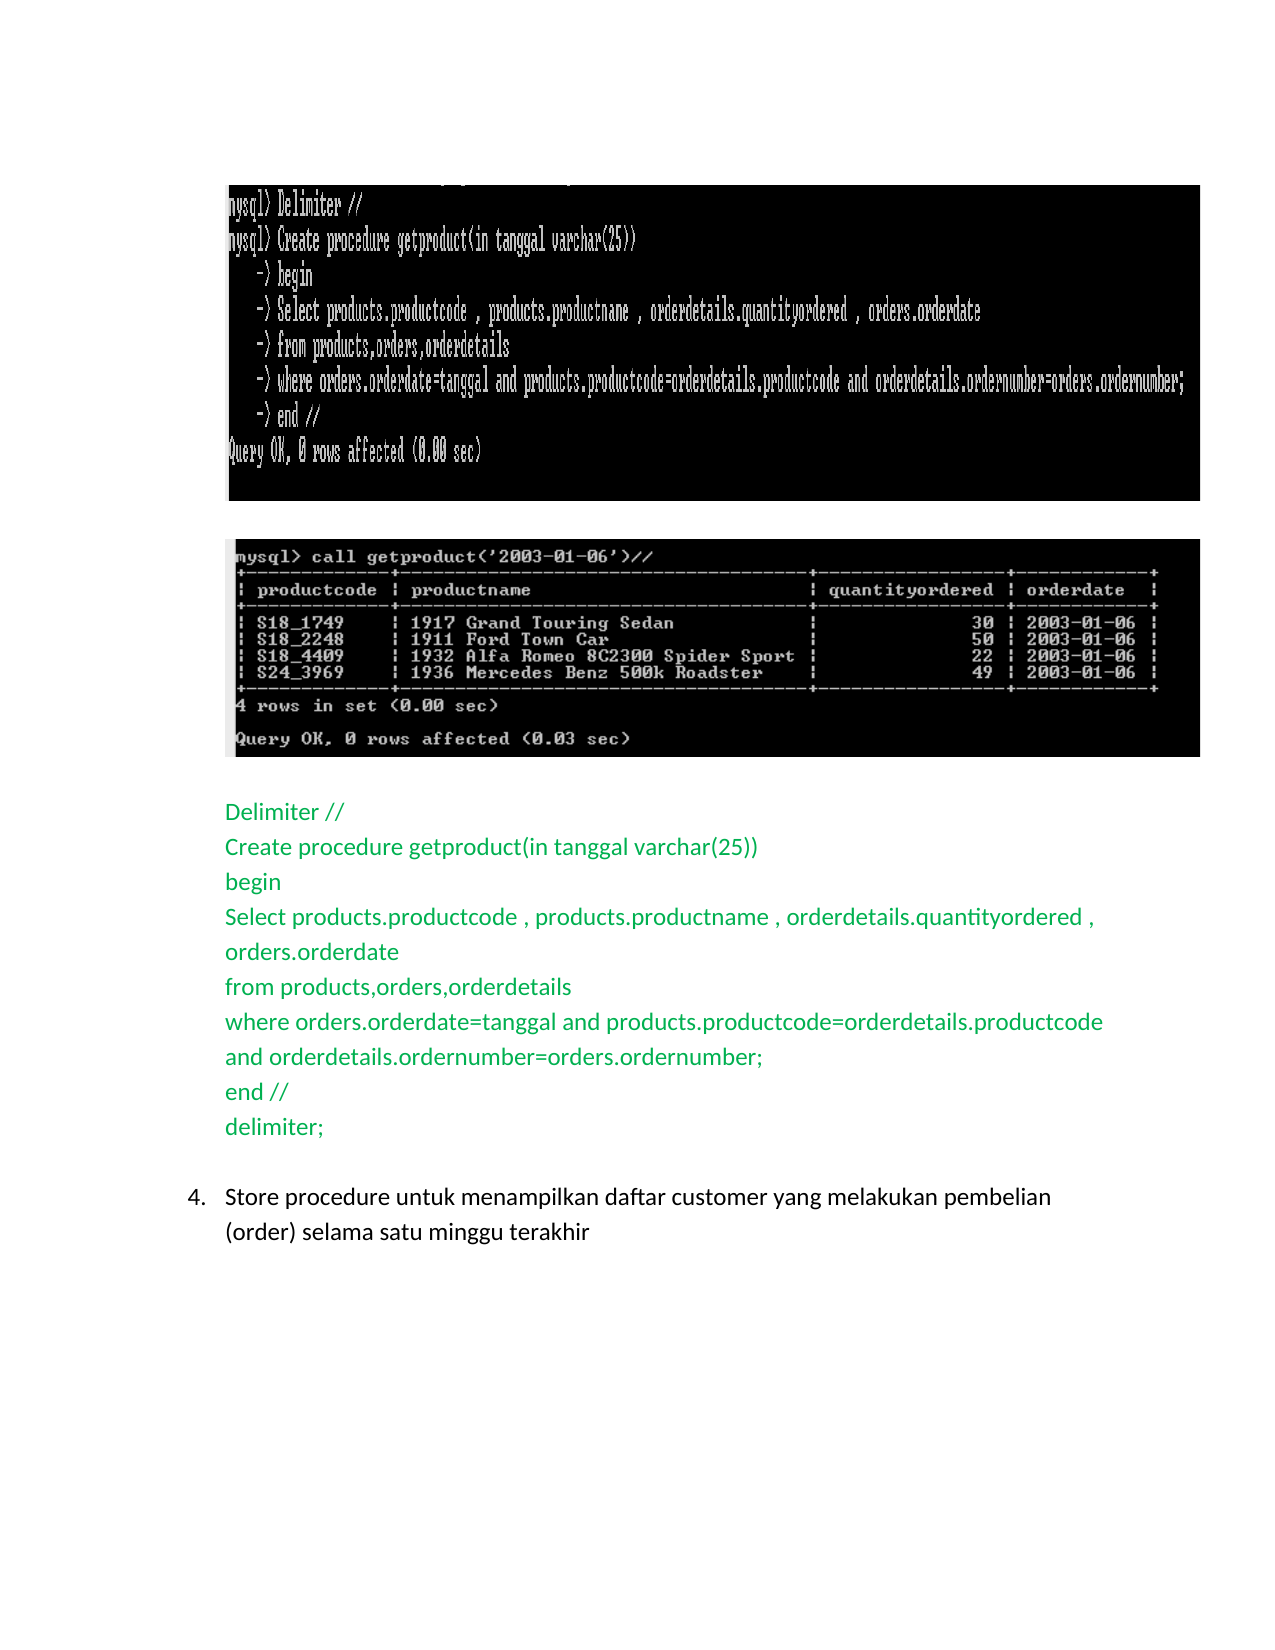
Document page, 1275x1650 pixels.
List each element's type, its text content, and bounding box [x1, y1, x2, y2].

list Create procedure getproduct(in tanggal varchar(25)) [225, 831, 1125, 861]
list begin [225, 866, 1125, 896]
list from products,orders,orderdetails [225, 971, 1125, 1001]
list where orders.orderdate=tanggal and products.productcode=orderdetails.productcode and orderdetails.ordernumber=orders.ordernumber; [225, 1006, 1125, 1071]
list Delimiter // [225, 796, 1125, 826]
list delimiter; [225, 1111, 1125, 1141]
picture [225, 539, 1200, 757]
list end // [225, 1076, 1125, 1106]
list Select products.productcode , products.productname , orderdetails.quantityordered , orders.orderdate [225, 901, 1125, 966]
picture [225, 185, 1200, 501]
list Store procedure untuk menampilkan daftar customer yang melakukan pembelian (order) selama satu minggu terakhir [187, 1181, 1125, 1246]
